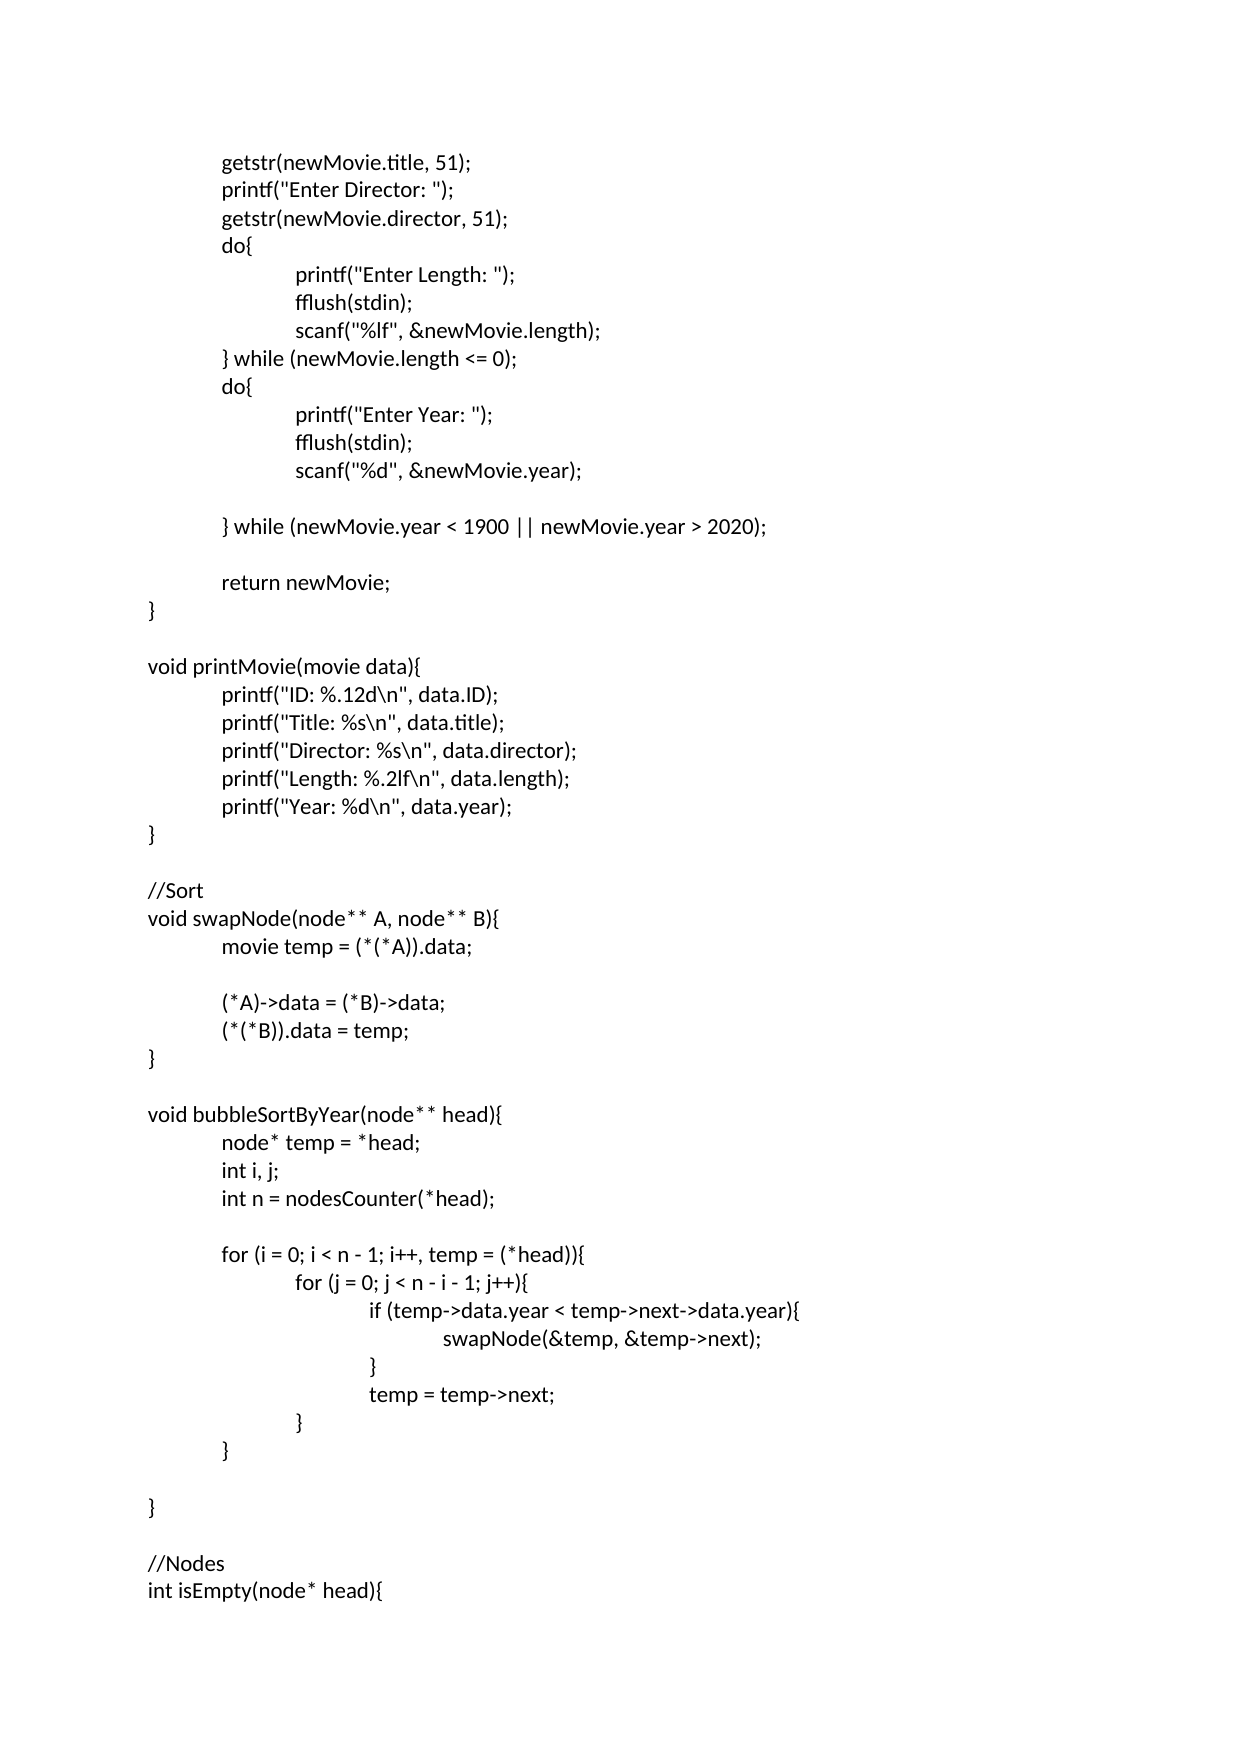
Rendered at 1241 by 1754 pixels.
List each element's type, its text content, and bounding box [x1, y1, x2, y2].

text printf("Enter Length: "); [148, 260, 1093, 288]
text return newMovie; [148, 568, 1093, 596]
text printf("Year: %d\n", data.year); [148, 792, 1093, 820]
text void printMovie(movie data){ [148, 652, 1093, 680]
text fflush(stdin); [148, 428, 1093, 456]
text (*(*B)).data = temp; [148, 1016, 1093, 1044]
text node* temp = *head; [148, 1128, 1093, 1156]
text movie temp = (*(*A)).data; [148, 932, 1093, 960]
text swapNode(&temp, &temp->next); [148, 1324, 1093, 1352]
text if (temp->data.year < temp->next->data.year){ [148, 1296, 1093, 1324]
text getstr(newMovie.title, 51); [148, 148, 1093, 176]
text printf("Length: %.2lf\n", data.length); [148, 764, 1093, 792]
text printf("ID: %.12d\n", data.ID); [148, 680, 1093, 708]
text for (j = 0; j < n - i - 1; j++){ [148, 1268, 1093, 1296]
text fflush(stdin); [148, 288, 1093, 316]
text int isEmpty(node* head){ [148, 1577, 1093, 1605]
text do{ [148, 372, 1093, 400]
text do{ [148, 232, 1093, 260]
text //Nodes [148, 1549, 1093, 1577]
text //Sort [148, 876, 1093, 904]
text } while (newMovie.year < 1900 || newMovie.year > 2020); [148, 512, 1093, 540]
text void swapNode(node** A, node** B){ [148, 904, 1093, 932]
text } [148, 596, 1093, 624]
text getstr(newMovie.director, 51); [148, 204, 1093, 232]
text } while (newMovie.length <= 0); [148, 344, 1093, 372]
text } [148, 1408, 1093, 1437]
text void bubbleSortByYear(node** head){ [148, 1100, 1093, 1128]
text printf("Director: %s\n", data.director); [148, 736, 1093, 764]
text printf("Enter Director: "); [148, 176, 1093, 204]
text temp = temp->next; [148, 1381, 1093, 1408]
text printf("Enter Year: "); [148, 400, 1093, 428]
text int i, j; [148, 1156, 1093, 1184]
text int n = nodesCounter(*head); [148, 1184, 1093, 1212]
text } [148, 820, 1093, 848]
text } [148, 1493, 1093, 1521]
text } [148, 1437, 1093, 1464]
text } [148, 1044, 1093, 1072]
text (*A)->data = (*B)->data; [148, 988, 1093, 1016]
text for (i = 0; i < n - 1; i++, temp = (*head)){ [148, 1240, 1093, 1268]
text } [148, 1352, 1093, 1381]
text scanf("%d", &newMovie.year); [148, 456, 1093, 484]
text printf("Title: %s\n", data.title); [148, 708, 1093, 736]
text scanf("%lf", &newMovie.length); [148, 316, 1093, 344]
